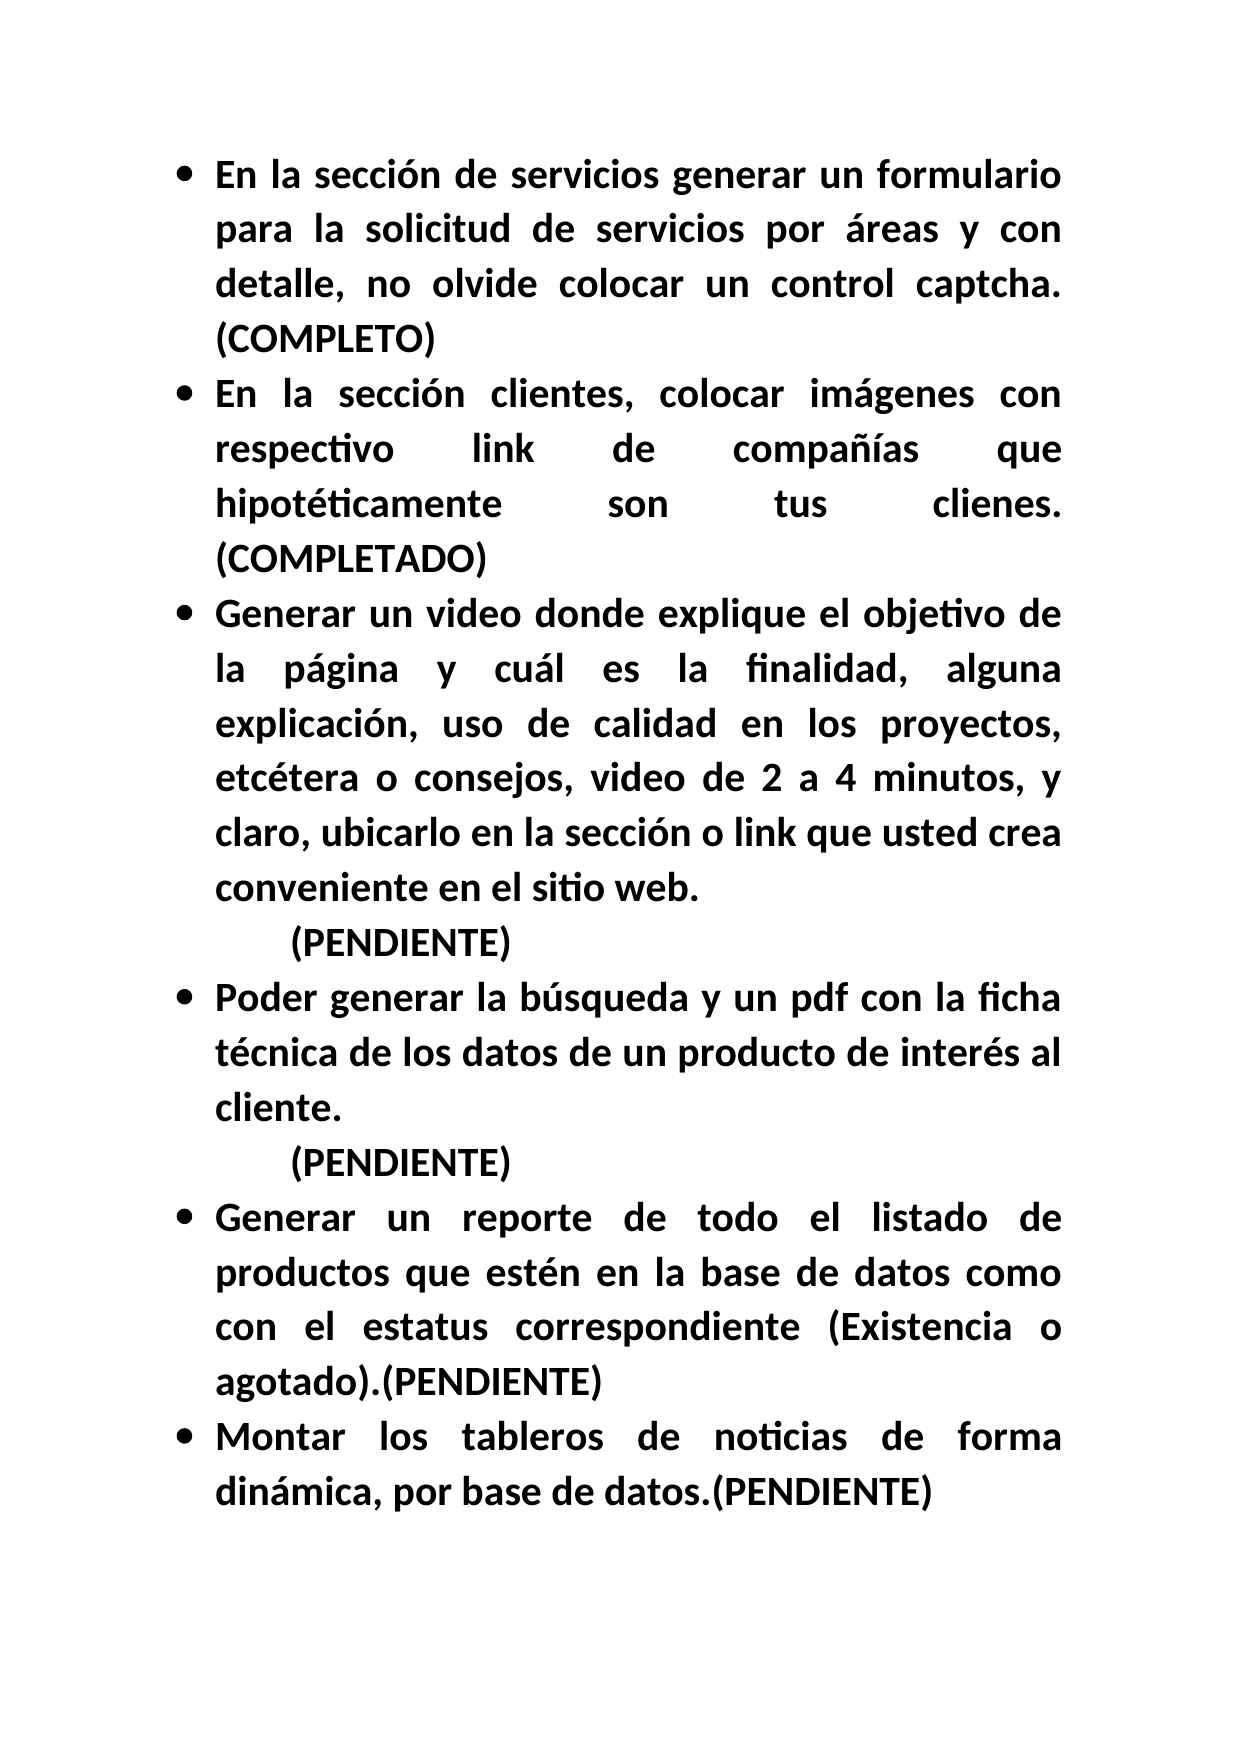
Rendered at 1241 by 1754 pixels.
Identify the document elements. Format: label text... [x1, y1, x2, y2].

list (PENDIENTE) [290, 1136, 1063, 1187]
list Generar un reporte de todo el listado de productos que estén en la base de datos como con el estatus correspondiente (Existencia o agotado).(PENDIENTE) [177, 1191, 1063, 1406]
list Generar un video donde explique el objetivo de la página y cuál es la finalidad, alguna explicación, uso de calidad en los proyectos, etcétera o consejos, video de 2 a 4 minutos, y claro, ubicarlo en la sección o link que usted crea conveniente en el sitio web. [177, 587, 1063, 912]
list Poder generar la búsqueda y un pdf con la ficha técnica de los datos de un producto de interés al cliente. [177, 971, 1063, 1132]
list Montar los tableros de noticias de forma dinámica, por base de datos.(PENDIENTE) [177, 1410, 1063, 1516]
list (PENDIENTE) [290, 916, 1063, 967]
list En la sección de servicios generar un formulario para la solicitud de servicios por áreas y con detalle, no olvide colocar un control captcha.(COMPLETO) [177, 148, 1063, 363]
list En la sección clientes, colocar imágenes con respectivo link de compañías que hipotéticamente son tus clienes. (COMPLETADO) [177, 367, 1063, 583]
